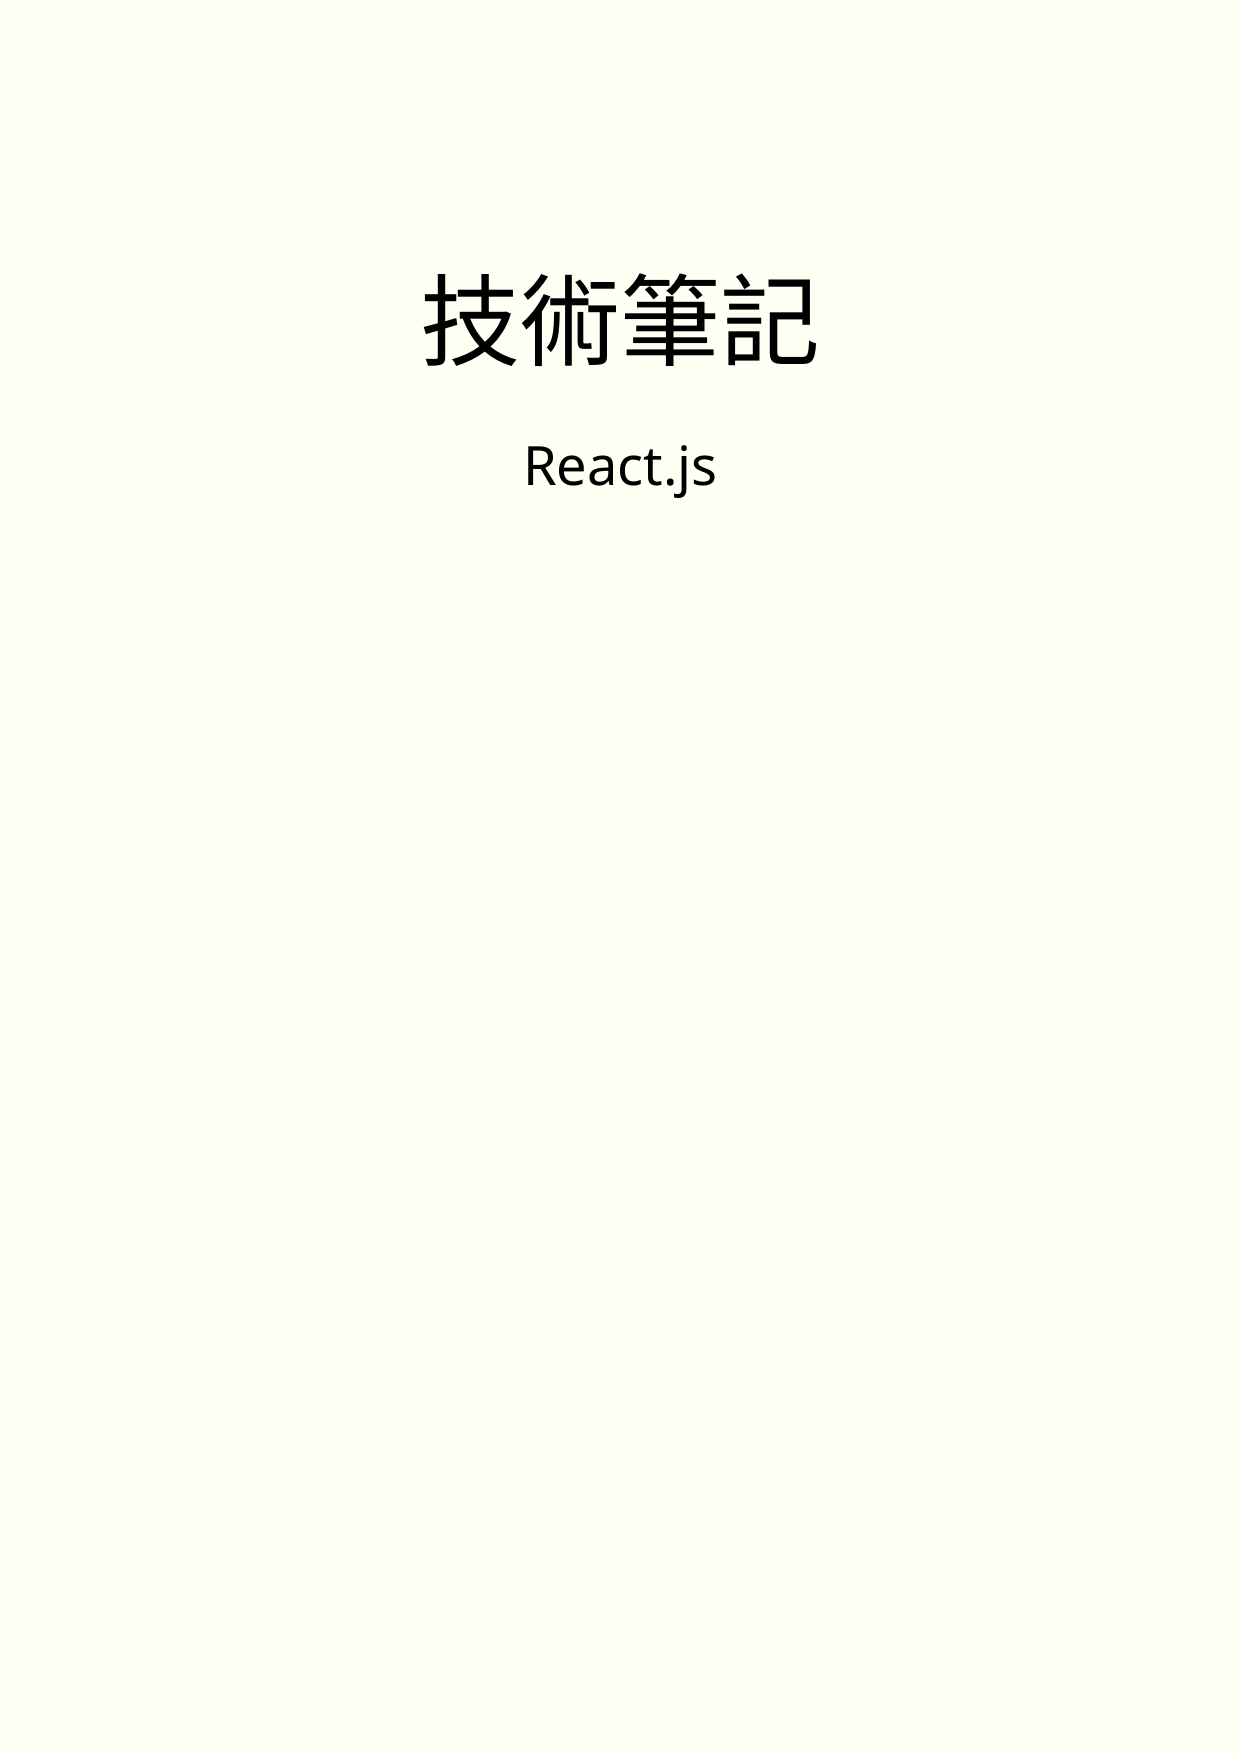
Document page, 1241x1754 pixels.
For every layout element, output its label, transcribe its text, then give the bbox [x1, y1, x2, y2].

text React.js [75, 427, 1165, 502]
text 技術筆記 [75, 239, 1165, 389]
